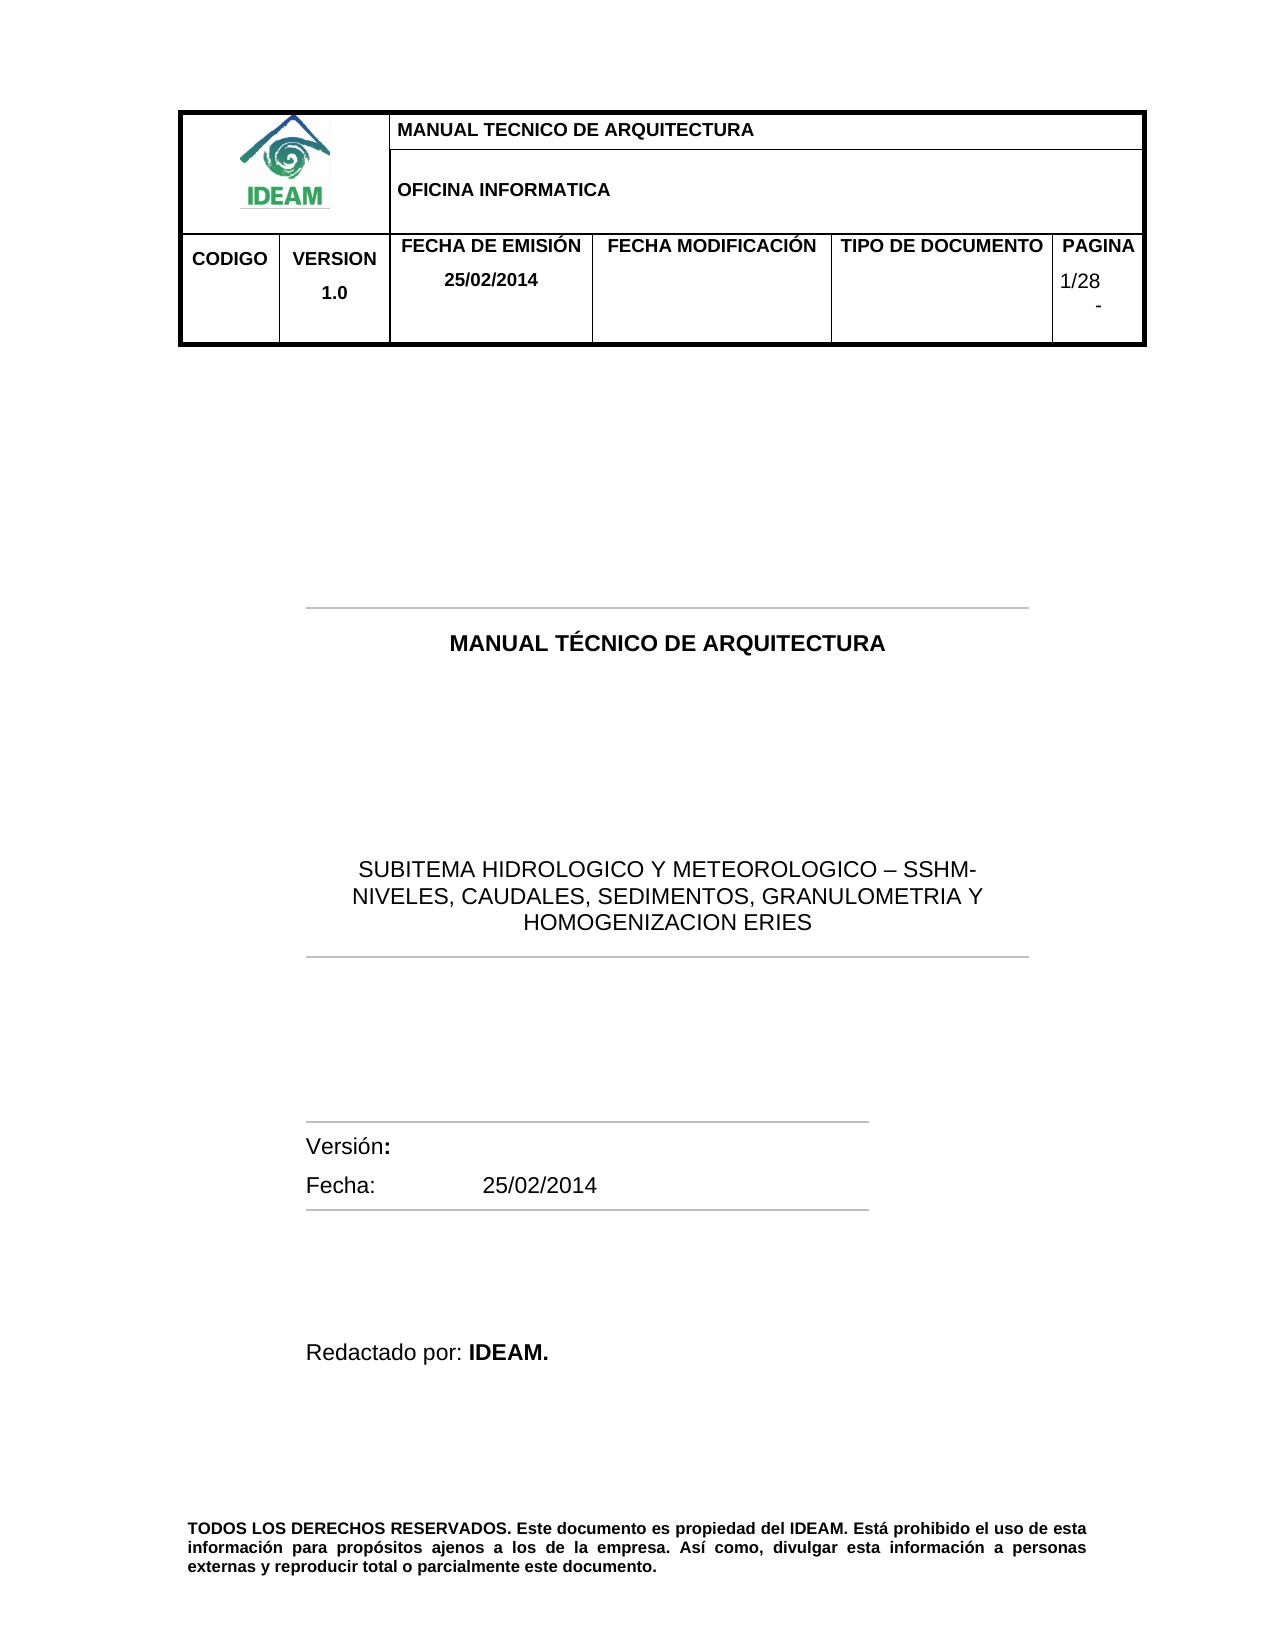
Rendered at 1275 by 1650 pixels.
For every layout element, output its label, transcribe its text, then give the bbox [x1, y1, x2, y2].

text Fecha: 25/02/2014 [306, 1159, 869, 1209]
text MANUAL TÉCNICO DE ARQUITECTURA [306, 609, 1029, 656]
text SUBITEMA HIDROLOGICO Y METEOROLOGICO – SSHM- NIVELES, CAUDALES, SEDIMENTOS, GRANULOMETRIA Y HOMOGENIZACION ERIES [306, 833, 1029, 956]
picture [239, 115, 331, 209]
text Redactado por: IDEAM. [306, 1339, 1087, 1365]
text Versión: [306, 1123, 869, 1159]
